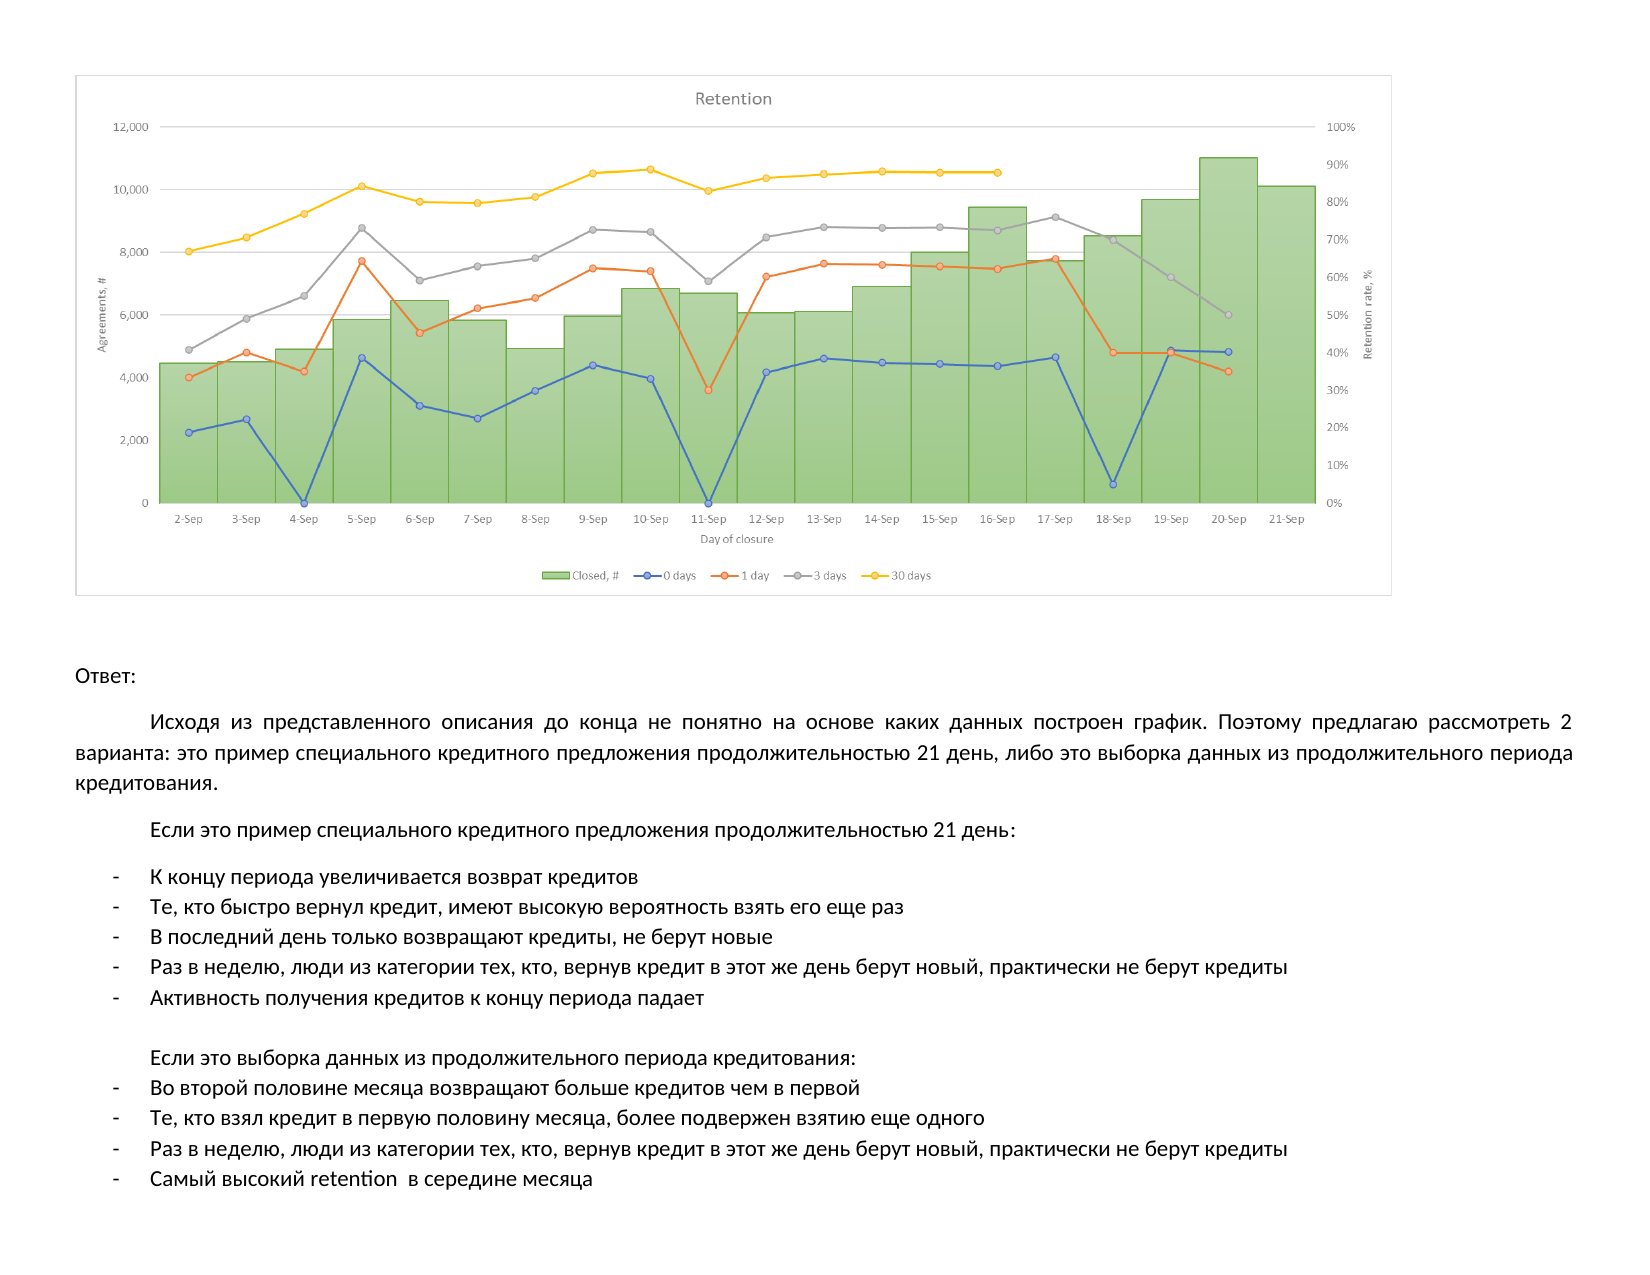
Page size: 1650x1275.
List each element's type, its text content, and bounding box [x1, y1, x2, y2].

picture [75, 75, 1392, 596]
list К концу периода увеличивается возврат кредитов [112, 862, 1575, 890]
list Если это выборка данных из продолжительного периода кредитования: [150, 1043, 1575, 1071]
text Ответ: [75, 661, 1575, 689]
text Исходя из представленного описания до конца не понятно на основе каких данных построен график. Поэтому предлагаю рассмотреть 2 варианта: это пример специального кредитного предложения продолжительностью 21 день, либо это выборка данных из продолжительного периода кредитования. [75, 708, 1575, 796]
list Самый высокий retention в середине месяца [112, 1164, 1575, 1192]
list В последний день только возвращают кредиты, не берут новые [112, 922, 1575, 950]
list Во второй половине месяца возвращают больше кредитов чем в первой [112, 1073, 1575, 1101]
text Если это пример специального кредитного предложения продолжительностью 21 день: [75, 815, 1575, 843]
list Те, кто взял кредит в первую половину месяца, более подвержен взятию еще одного [112, 1103, 1575, 1132]
list Раз в неделю, люди из категории тех, кто, вернув кредит в этот же день берут новый, практически не берут кредиты [112, 1134, 1575, 1162]
list Раз в неделю, люди из категории тех, кто, вернув кредит в этот же день берут новый, практически не берут кредиты [112, 952, 1575, 981]
list Активность получения кредитов к концу периода падает [112, 983, 1575, 1011]
list Те, кто быстро вернул кредит, имеют высокую вероятность взять его еще раз [112, 892, 1575, 920]
